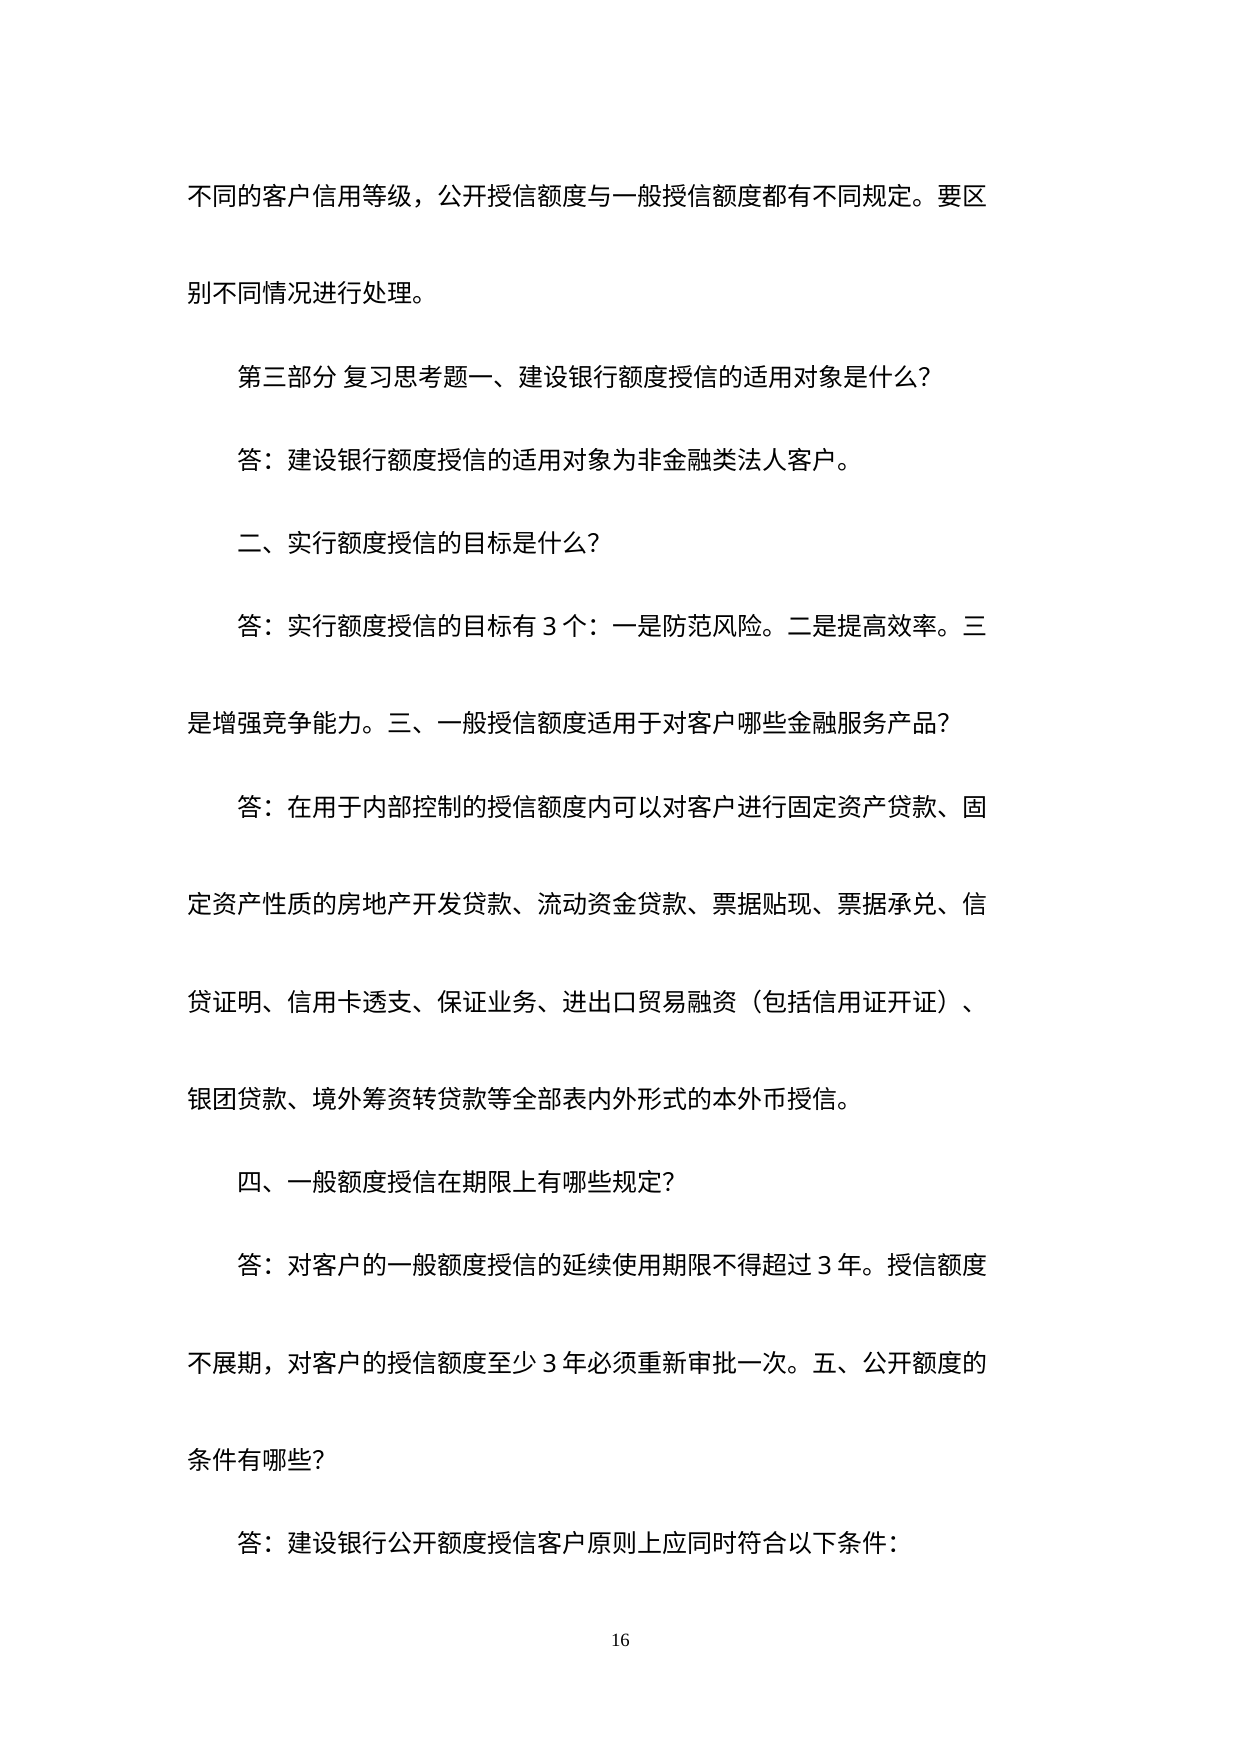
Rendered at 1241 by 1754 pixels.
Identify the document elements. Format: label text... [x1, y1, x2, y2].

text 第三部分 复习思考题一、建设银行额度授信的适用对象是什么？ [187, 343, 1003, 408]
text 答：实行额度授信的目标有3个：一是防范风险。二是提高效率。三是增强竞争能力。三、一般授信额度适用于对客户哪些金融服务产品？ [187, 592, 1003, 754]
text 二、实行额度授信的目标是什么？ [187, 509, 1003, 574]
text 四、一般额度授信在期限上有哪些规定？ [187, 1148, 1003, 1213]
text 答：对客户的一般额度授信的延续使用期限不得超过3年。授信额度不展期，对客户的授信额度至少3年必须重新审批一次。五、公开额度的条件有哪些？ [187, 1231, 1003, 1491]
text 答：建设银行额度授信的适用对象为非金融类法人客户。 [187, 426, 1003, 491]
text 答：建设银行公开额度授信客户原则上应同时符合以下条件： [187, 1509, 1003, 1574]
text 答：在用于内部控制的授信额度内可以对客户进行固定资产贷款、固定资产性质的房地产开发贷款、流动资金贷款、票据贴现、票据承兑、信贷证明、信用卡透支、保证业务、进出口贸易融资（包括信用证开证）、银团贷款、境外筹资转贷款等全部表内外形式的本外币授信。 [187, 773, 1003, 1130]
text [187, 162, 1003, 324]
